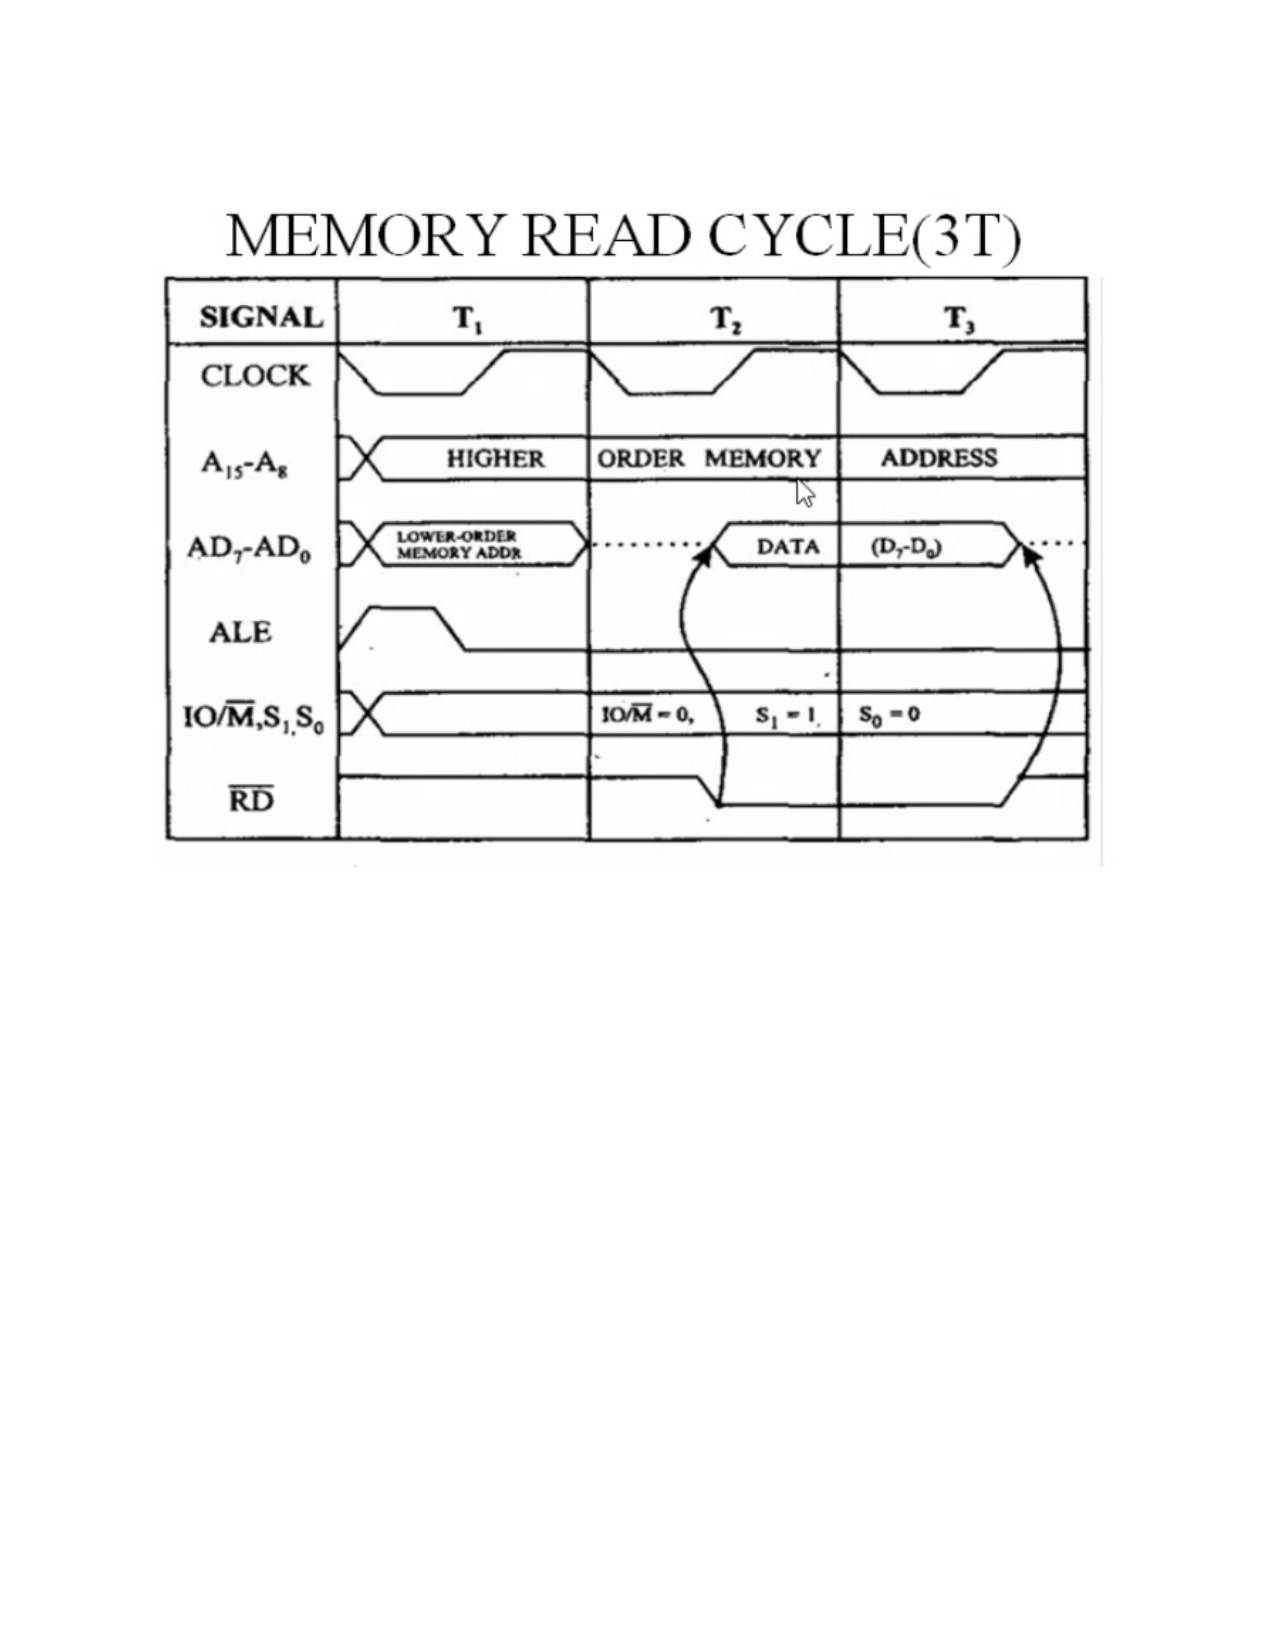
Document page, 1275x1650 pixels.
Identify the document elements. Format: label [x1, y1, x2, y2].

picture [150, 150, 1125, 867]
